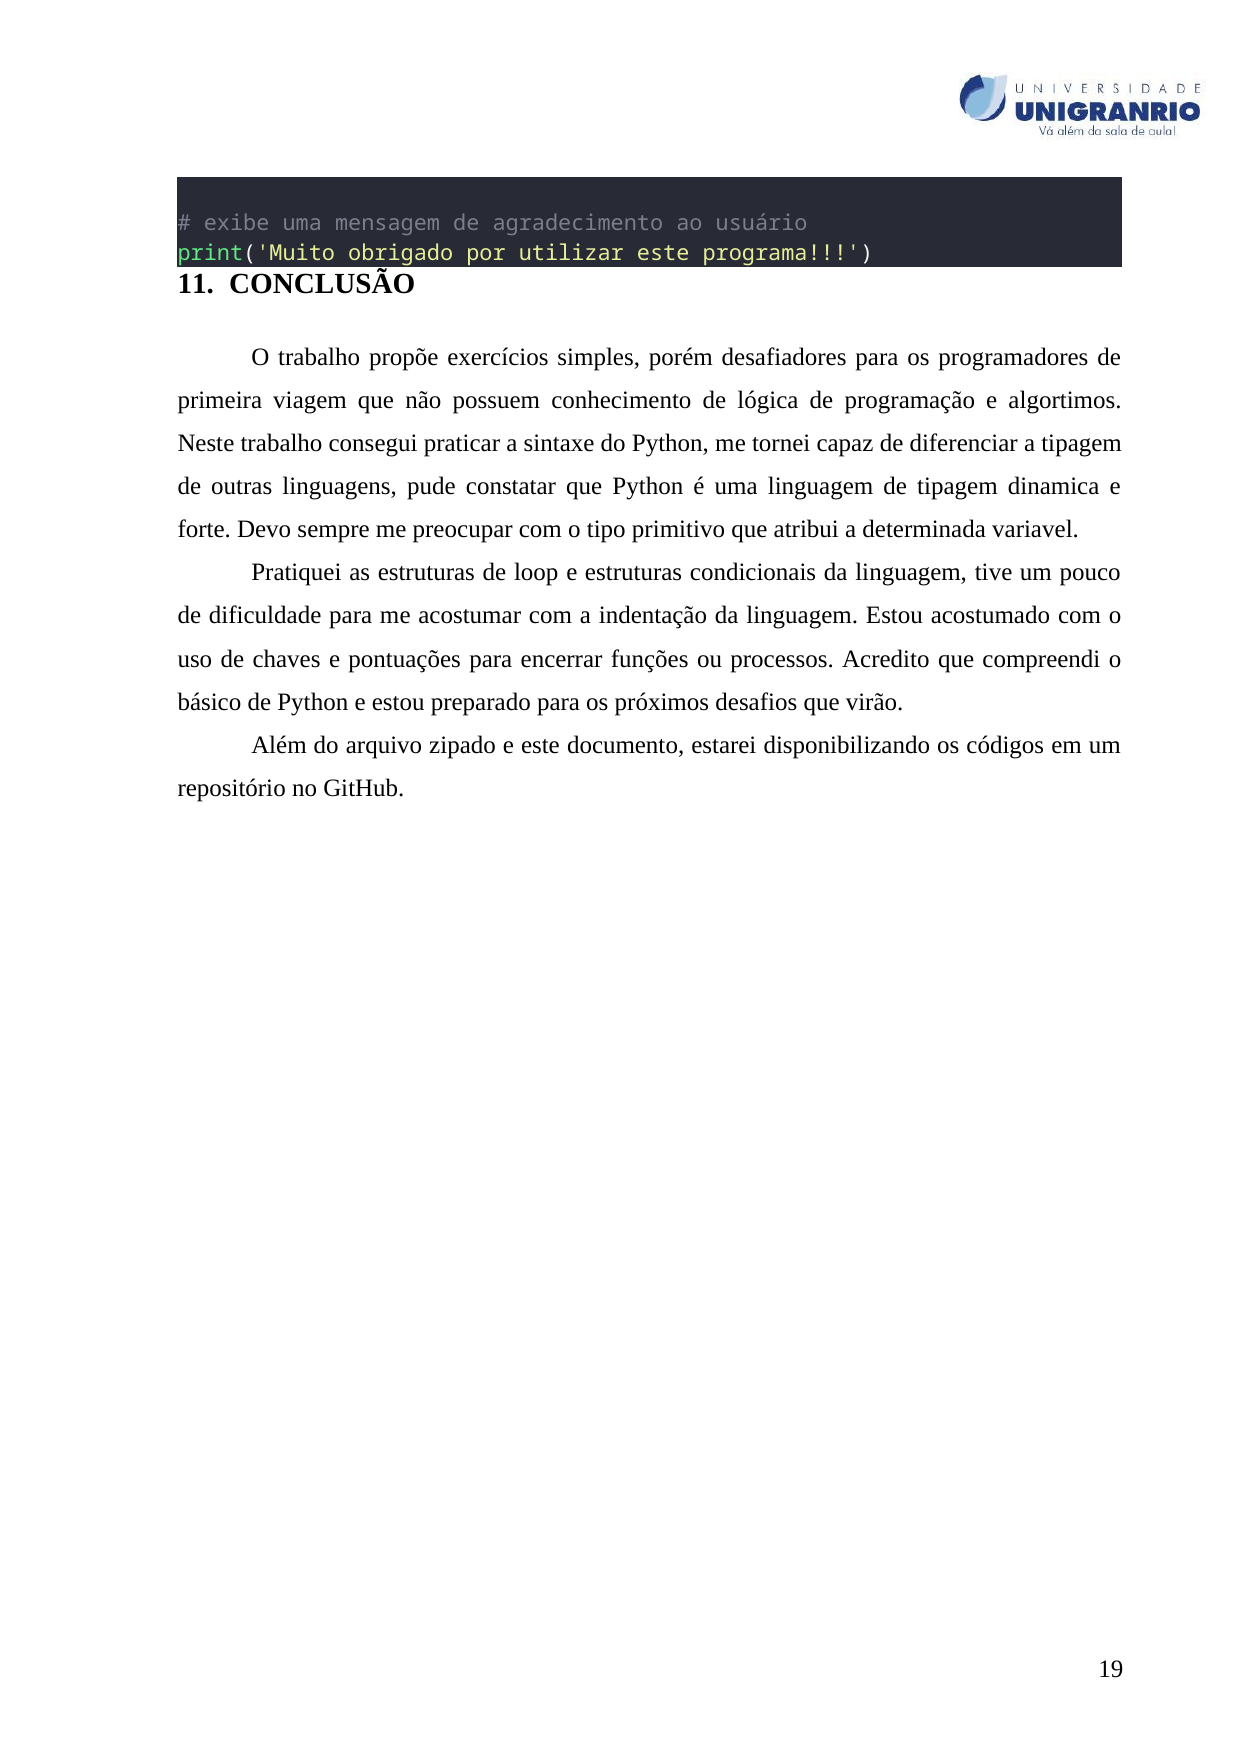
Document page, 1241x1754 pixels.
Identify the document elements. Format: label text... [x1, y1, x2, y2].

text O trabalho propõe exercícios simples, porém desafiadores para os programadores de primeira viagem que não possuem conhecimento de lógica de programação e algortimos. Neste trabalho consegui praticar a sintaxe do Python, me tornei capaz de diferenciar a tipagem de outras linguagens, pude constatar que Python é uma linguagem de tipagem dinamica e forte. Devo sempre me preocupar com o tipo primitivo que atribui a determinada variavel. [177, 342, 1122, 543]
text Pratiquei as estruturas de loop e estruturas condicionais da linguagem, tive um pouco de dificuldade para me acostumar com a indentação da linguagem. Estou acostumado com o uso de chaves e pontuações para encerrar funções ou processos. Acredito que compreendi o básico de Python e estou preparado para os próximos desafios que virão. [177, 557, 1122, 716]
list CONCLUSÃO [177, 267, 1122, 300]
picture [959, 72, 1210, 140]
text Além do arquivo zipado e este documento, estarei disponibilizando os códigos em um repositório no GitHub. [177, 730, 1122, 802]
text # exibe uma mensagem de agradecimento ao usuário [177, 207, 1122, 237]
text print('Muito obrigado por utilizar este programa!!!') [177, 237, 1122, 267]
